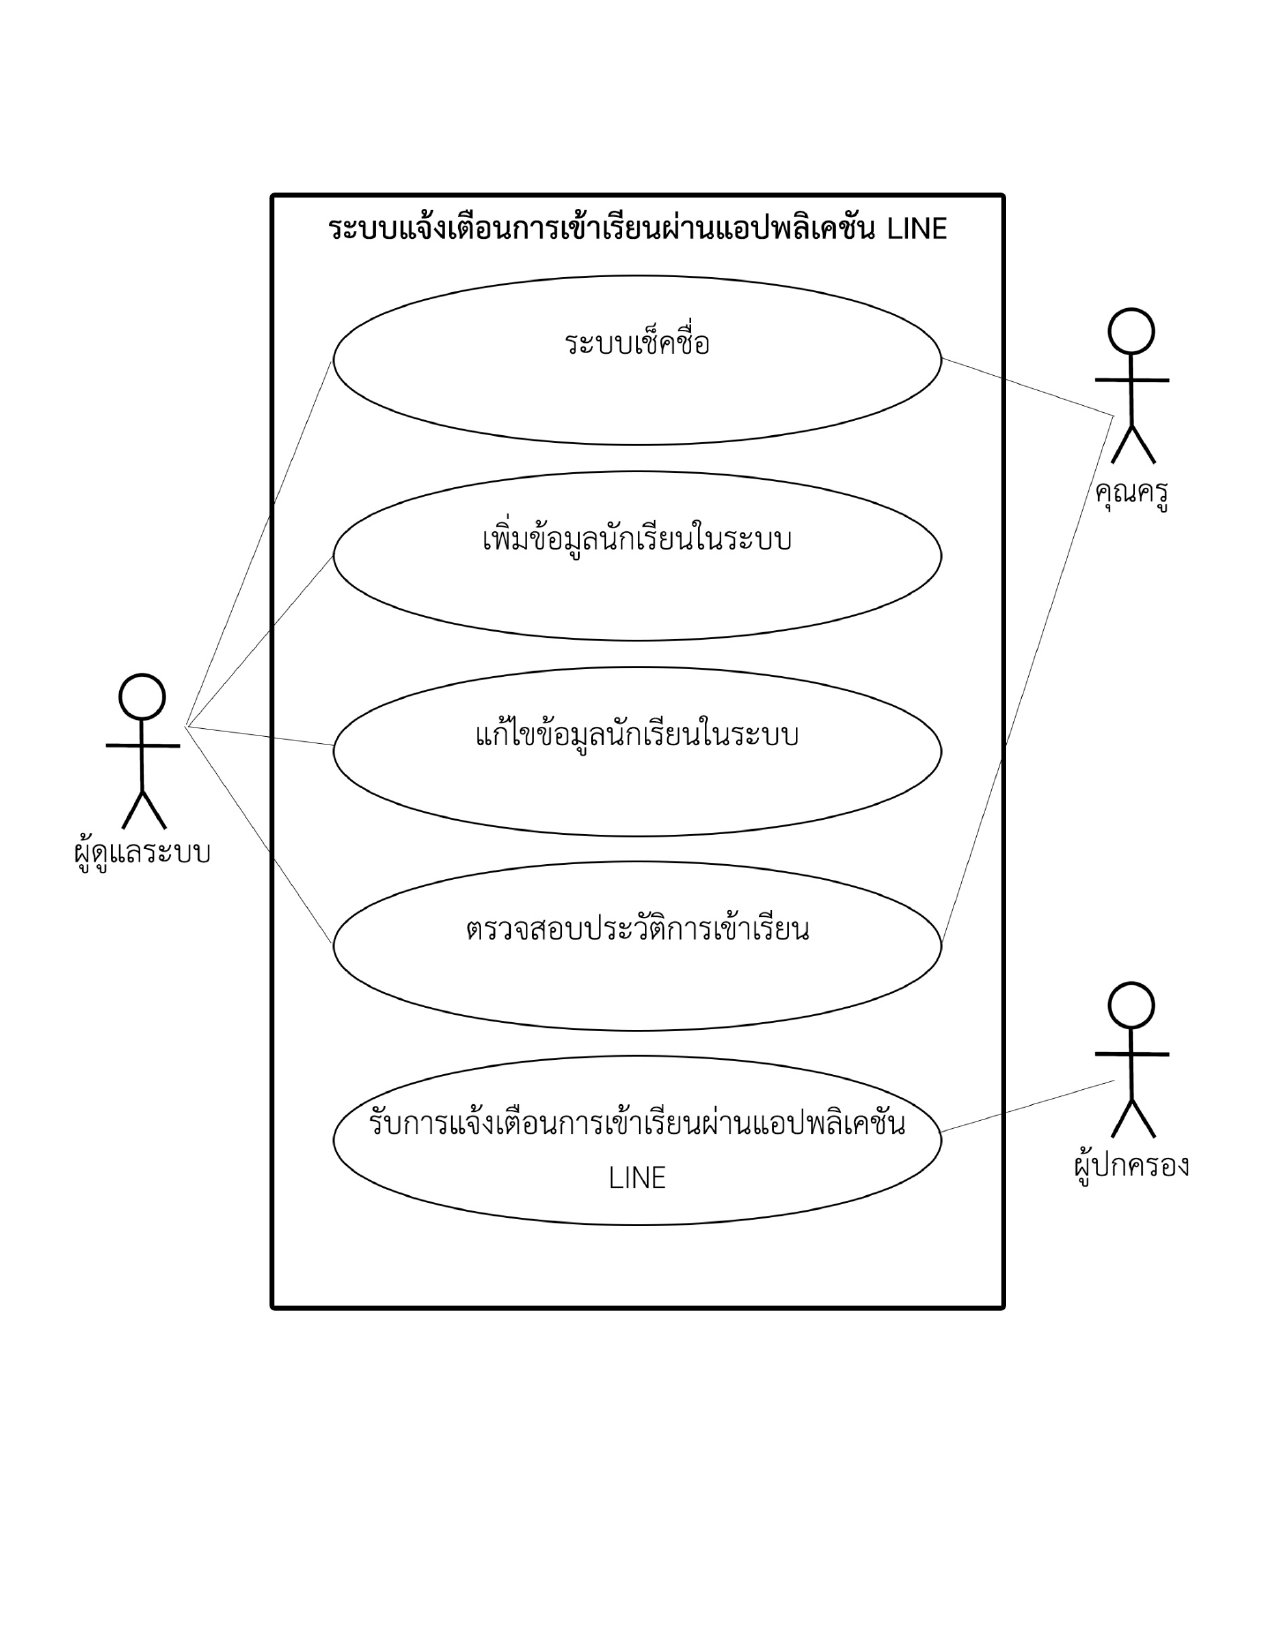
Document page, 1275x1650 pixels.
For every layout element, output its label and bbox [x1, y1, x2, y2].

picture [36, 150, 1239, 1353]
